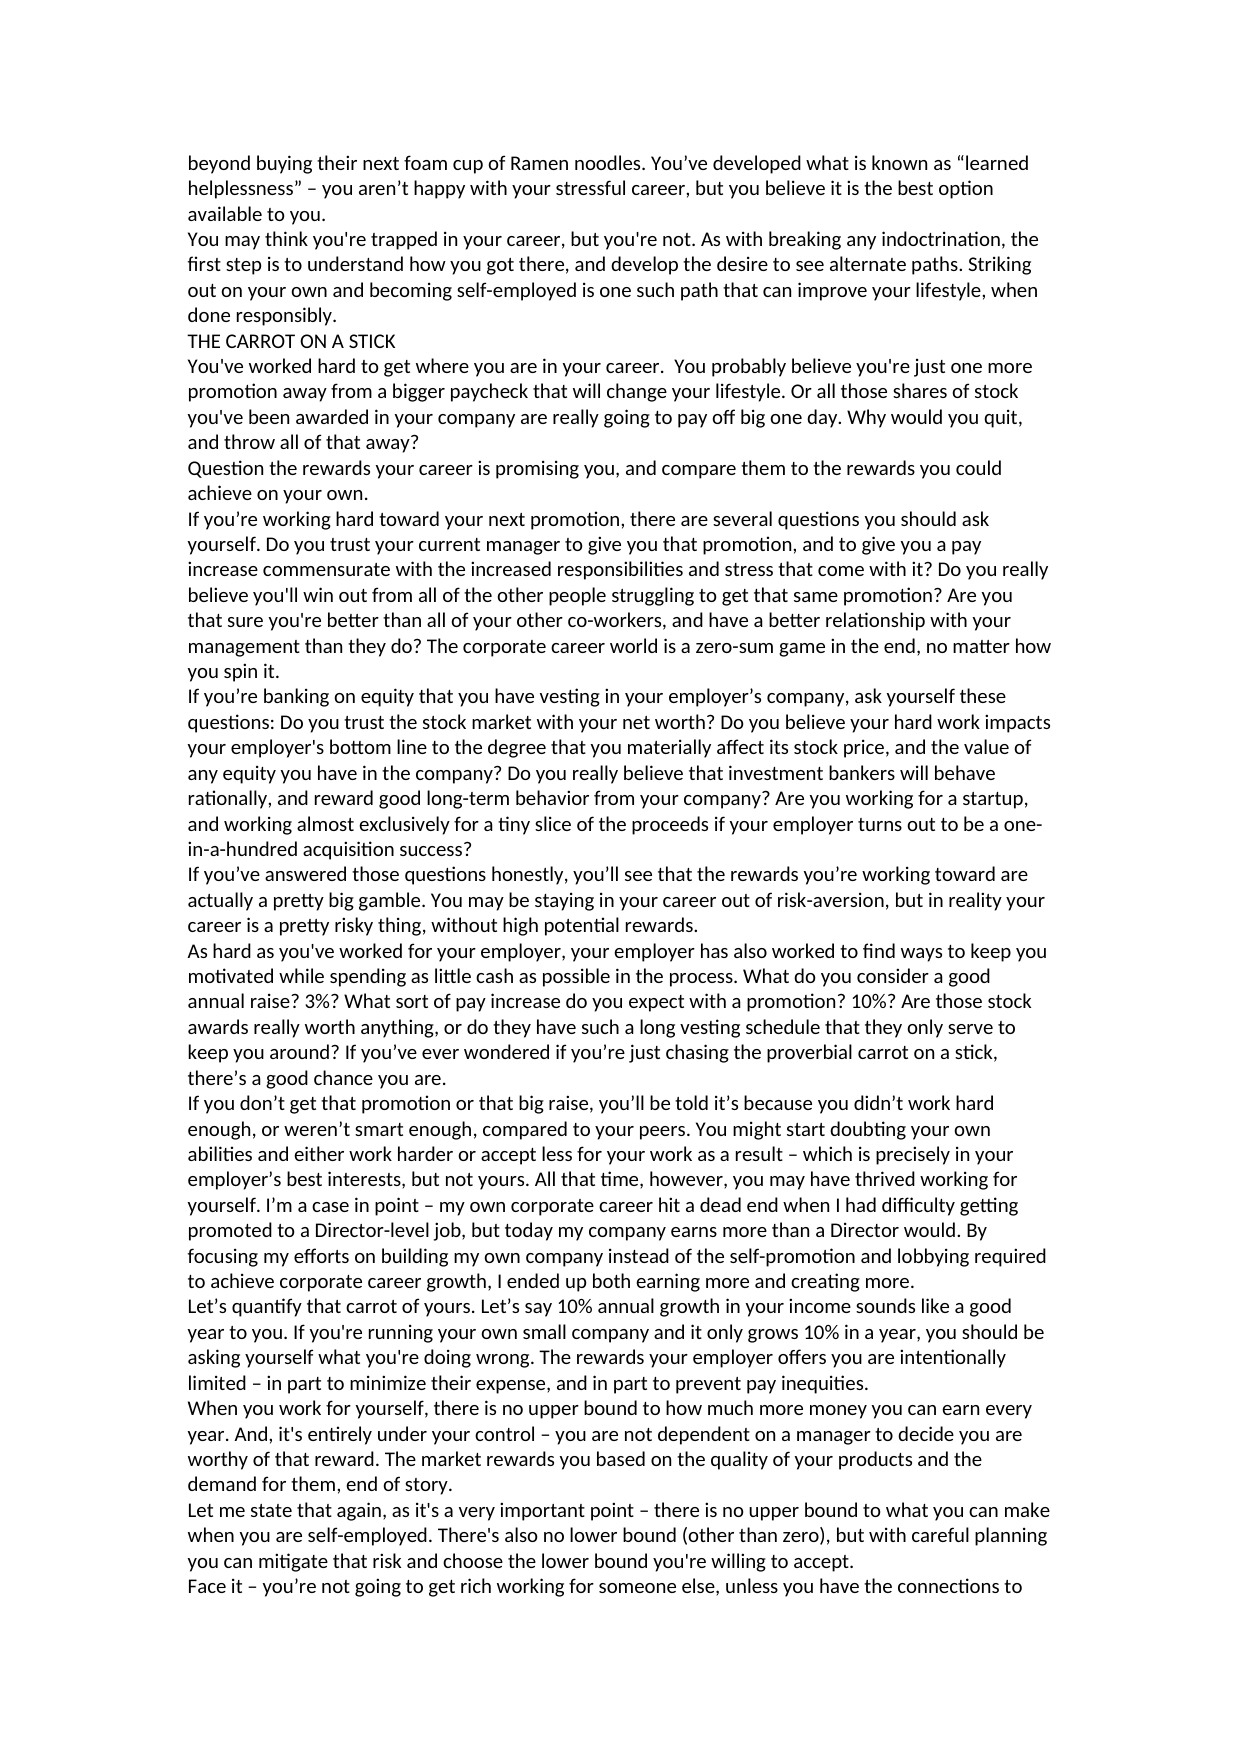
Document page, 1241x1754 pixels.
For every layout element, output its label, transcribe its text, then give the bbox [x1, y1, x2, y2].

text Question the rewards your career is promising you, and compare them to the rewards you could achieve on your own. [187, 455, 1053, 506]
text THE CARROT ON A STICK [187, 328, 1053, 353]
text Let’s quantify that carrot of yours. Let’s say 10% annual growth in your income sounds like a good year to you. If you're running your own small company and it only grows 10% in a year, you should be asking yourself what you're doing wrong. The rewards your employer offers you are intentionally limited – in part to minimize their expense, and in part to prevent pay inequities. [187, 1294, 1053, 1395]
text As hard as you've worked for your employer, your employer has also worked to find ways to keep you motivated while spending as little cash as possible in the process. What do you consider a good annual raise? 3%? What sort of pay increase do you expect with a promotion? 10%? Are those stock awards really worth anything, or do they have such a long vesting schedule that they only serve to keep you around? If you’ve ever wondered if you’re just chasing the proverbial carrot on a stick, there’s a good chance you are. [187, 938, 1053, 1090]
text You may think you're trapped in your career, but you're not. As with breaking any indoctrination, the first step is to understand how you got there, and develop the desire to see alternate paths. Striking out on your own and becoming self-employed is one such path that can improve your lifestyle, when done responsibly. [187, 226, 1053, 328]
text If you’re banking on equity that you have vesting in your employer’s company, ask yourself these questions: Do you trust the stock market with your net worth? Do you believe your hard work impacts your employer's bottom line to the degree that you materially affect its stock price, and the value of any equity you have in the company? Do you really believe that investment bankers will behave rationally, and reward good long-term behavior from your company? Are you working for a startup, and working almost exclusively for a tiny slice of the proceeds if your employer turns out to be a one-in-a-hundred acquisition success? [187, 684, 1053, 862]
text If you don’t get that promotion or that big raise, you’ll be told it’s because you didn’t work hard enough, or weren’t smart enough, compared to your peers. You might start doubting your own abilities and either work harder or accept less for your work as a result – which is precisely in your employer’s best interests, but not yours. All that time, however, you may have thrived working for yourself. I’m a case in point – my own corporate career hit a dead end when I had difficulty getting promoted to a Director-level job, but today my company earns more than a Director would. By focusing my efforts on building my own company instead of the self-promotion and lobbying required to achieve corporate career growth, I ended up both earning more and creating more. [187, 1090, 1053, 1294]
text If you’re working hard toward your next promotion, there are several questions you should ask yourself. Do you trust your current manager to give you that promotion, and to give you a pay increase commensurate with the increased responsibilities and stress that come with it? Do you really believe you'll win out from all of the other people struggling to get that same promotion? Are you that sure you're better than all of your other co-workers, and have a better relationship with your management than they do? The corporate career world is a zero-sum game in the end, no matter how you spin it. [187, 506, 1053, 684]
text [187, 1573, 1053, 1599]
text You've worked hard to get where you are in your career. You probably believe you're just one more promotion away from a bigger paycheck that will change your lifestyle. Or all those shares of stock you've been awarded in your company are really going to pay off big one day. Why would you quit, and throw all of that away? [187, 353, 1053, 455]
text Let me state that again, as it's a very important point – there is no upper bound to what you can make when you are self-employed. There's also no lower bound (other than zero), but with careful planning you can mitigate that risk and choose the lower bound you're willing to accept. [187, 1497, 1053, 1573]
text When you work for yourself, there is no upper bound to how much more money you can earn every year. And, it's entirely under your control – you are not dependent on a manager to decide you are worthy of that reward. The market rewards you based on the quality of your products and the demand for them, end of story. [187, 1395, 1053, 1497]
text If you’ve answered those questions honestly, you’ll see that the rewards you’re working toward are actually a pretty big gamble. You may be staying in your career out of risk-aversion, but in reality your career is a pretty risky thing, without high potential rewards. [187, 862, 1053, 938]
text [187, 150, 1053, 226]
